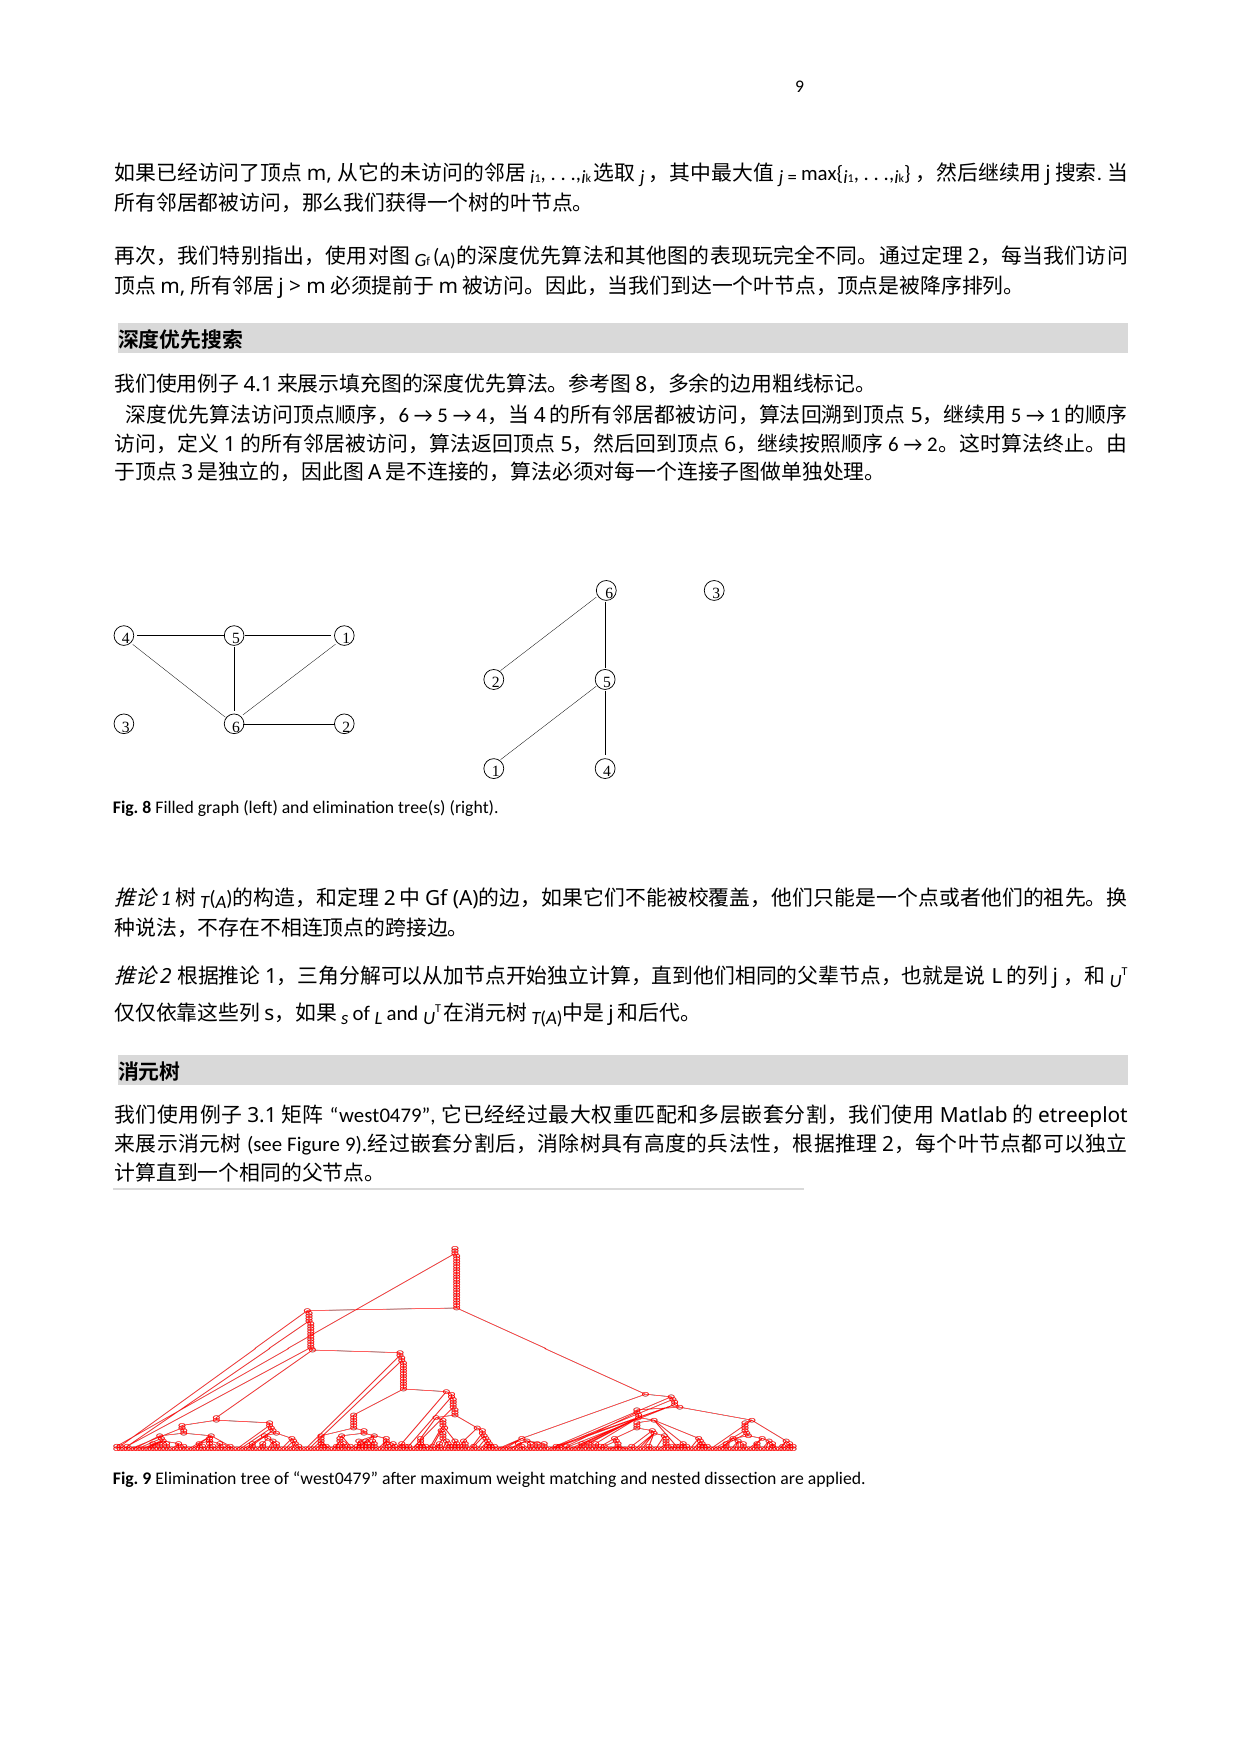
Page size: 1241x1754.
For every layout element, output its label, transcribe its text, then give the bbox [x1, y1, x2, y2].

text 推论2 根据推论1，三角分解可以从加节点开始独立计算，直到他们相同的父辈节点，也就是说L的列j ，和UT 仅仅依靠这些列s，如果s of L and UT 在消元树T(A)中是j和后代。 [114, 954, 1128, 1029]
subtitle 消元树 [118, 1055, 1128, 1085]
text 推论1树T(A)的构造，和定理2中Gf (A)的边，如果它们不能被校覆盖，他们只能是一个点或者他们的祖先。换种说法，不存在不相连顶点的跨接边。 [114, 875, 1128, 942]
text Fig. 9 Elimination tree of “west0479” after maximum weight matching and nested dissection are applied. [113, 1467, 1128, 1489]
picture [112, 1245, 797, 1451]
text 深度优先算法访问顶点顺序，6 → 5 → 4，当4的所有邻居都被访问，算法回溯到顶点5，继续用5 → 1的顺序访问，定义1的所有邻居被访问，算法返回顶点5，然后回到顶点6，继续按照顺序6 → 2。这时算法终止。由于顶点3是独立的，因此图A是不连接的，算法必须对每一个连接子图做单独处理。 [114, 399, 1128, 486]
subtitle 深度优先搜索 [118, 323, 1128, 353]
text Fig. 8 Filled graph (left) and elimination tree(s) (right). [113, 797, 1128, 818]
text 我们使用例子3.1矩阵 “west0479”, 它已经经过最大权重匹配和多层嵌套分割，我们使用Matlab的etreeplot来展示消元树 (see Figure 9).经过嵌套分割后，消除树具有高度的兵法性，根据推理2，每个叶节点都可以独立计算直到一个相同的父节点。 [114, 1100, 1128, 1186]
text 如果已经访问了顶点m, 从它的未访问的邻居i1, . . .,ik 选取j ，其中最大值j = max{i1, . . .,ik} ，然后继续用j搜索. 当所有邻居都被访问，那么我们获得一个树的叶节点。 [114, 150, 1128, 216]
text 我们使用例子4.1来展示填充图的深度优先算法。参考图8，多余的边用粗线标记。 [114, 368, 1128, 397]
text 再次，我们特别指出，使用对图Gf (A)的深度优先算法和其他图的表现玩完全不同。通过定理2，每当我们访问顶点m, 所有邻居j > m必须提前于m被访问。因此，当我们到达一个叶节点，顶点是被降序排列。 [114, 233, 1128, 299]
